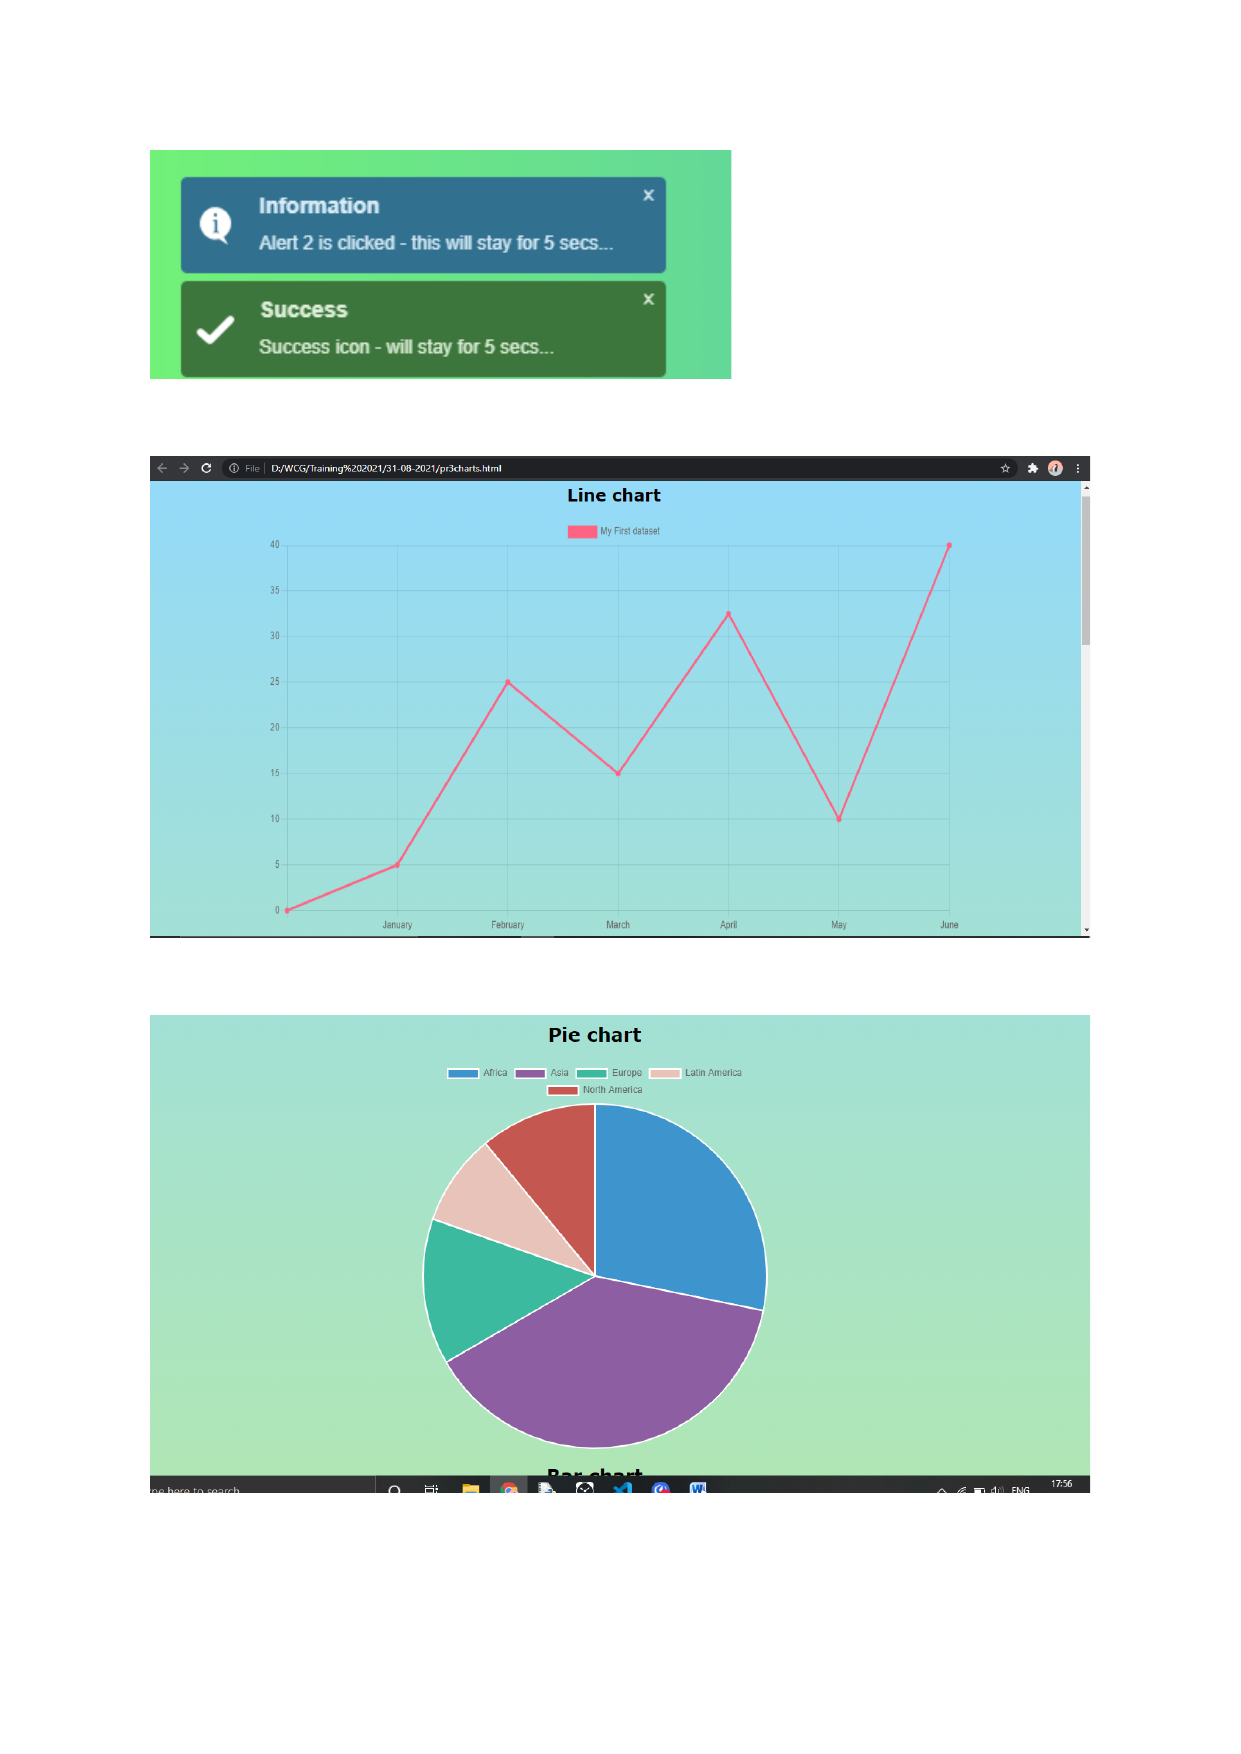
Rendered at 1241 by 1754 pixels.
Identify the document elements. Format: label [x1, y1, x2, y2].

picture [150, 150, 732, 379]
picture [150, 456, 1091, 938]
picture [150, 1015, 1091, 1493]
